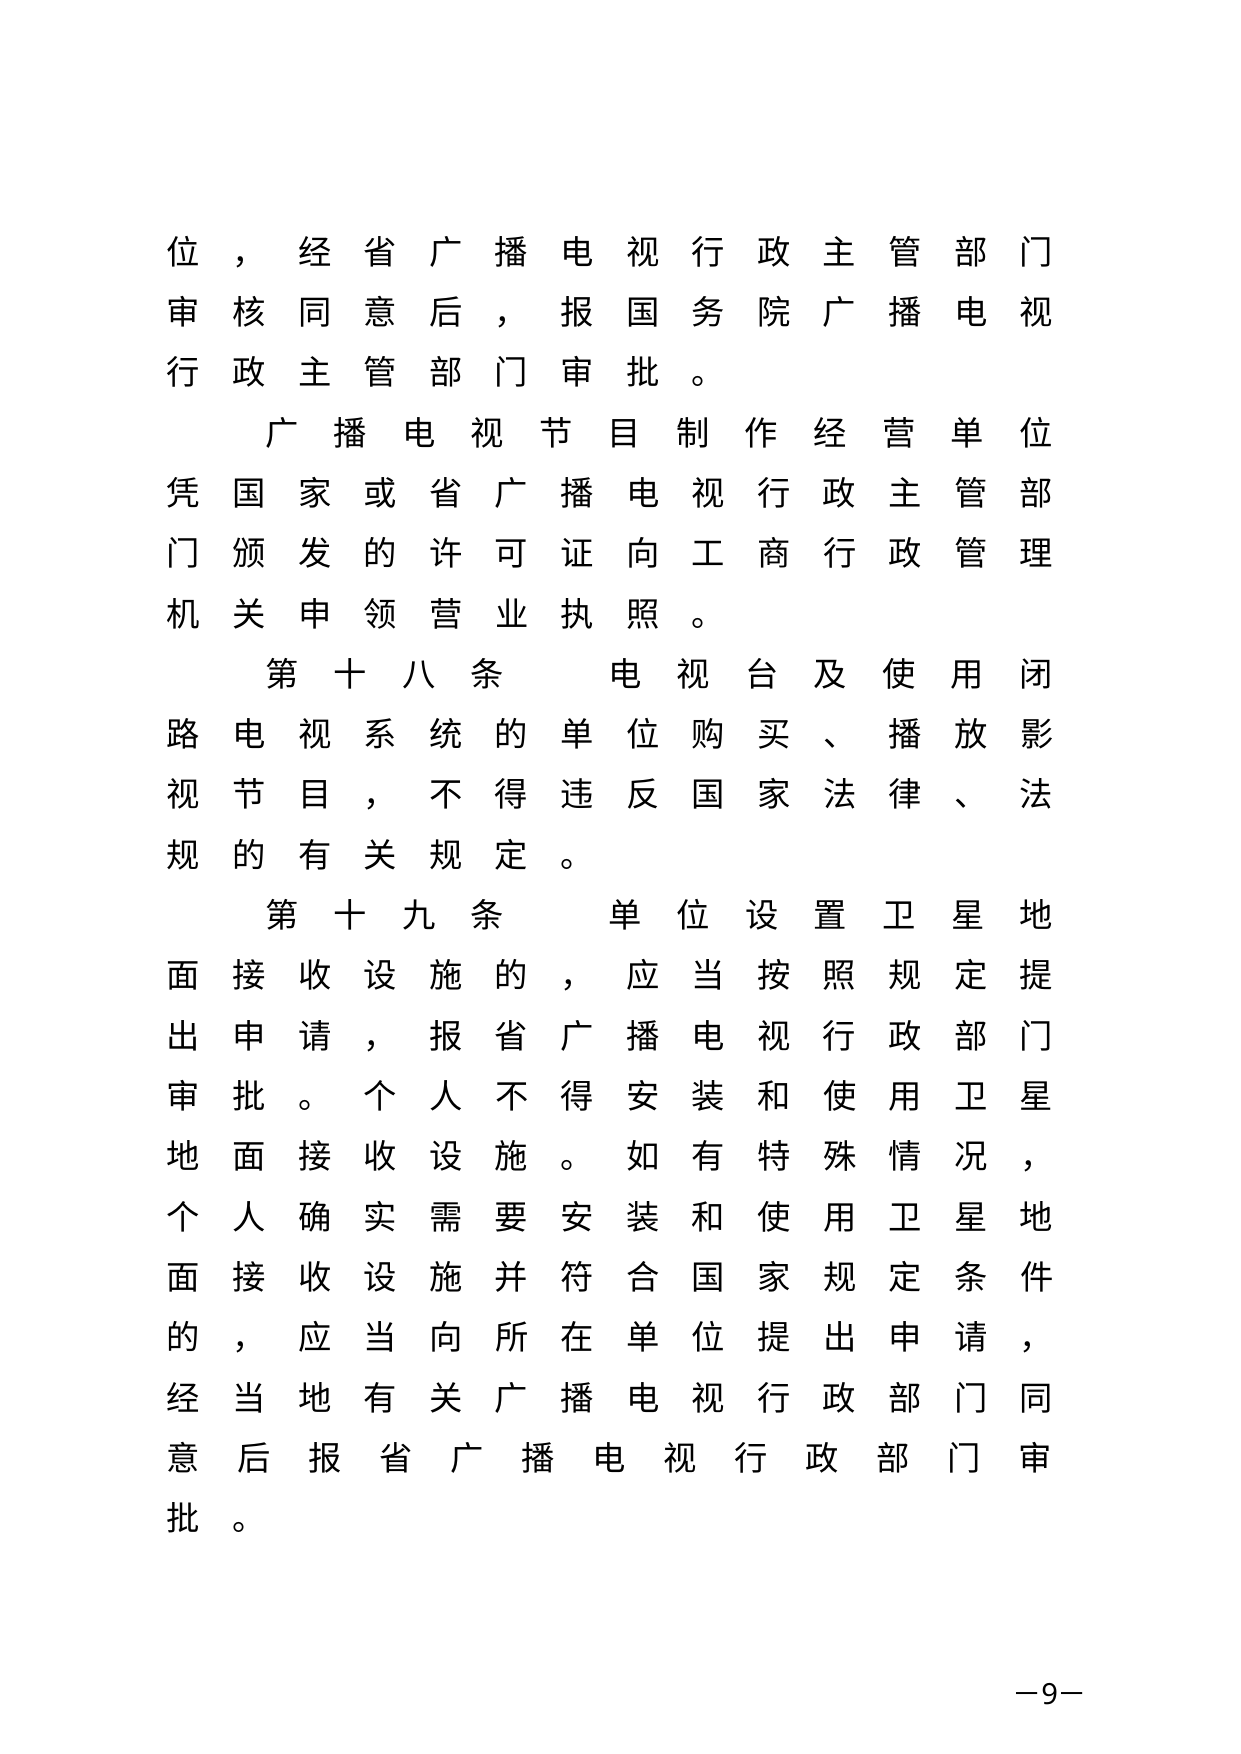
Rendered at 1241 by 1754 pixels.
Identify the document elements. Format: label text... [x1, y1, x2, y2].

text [167, 219, 1085, 400]
text 第十九条 单位设置卫星地面接收设施的，应当按照规定提出申请，报省广播电视行政部门审批。个人不得安装和使用卫星地面接收设施。如有特殊情况，个人确实需要安装和使用卫星地面接收设施并符合国家规定条件的，应当向所在单位提出申请，经当地有关广播电视行政部门同意后报省广播电视行政部门审批。 [167, 883, 1085, 1546]
text 第十八条 电视台及使用闭路电视系统的单位购买、播放影视节目，不得违反国家法律、法规的有关规定。 [167, 642, 1085, 883]
text 广播电视节目制作经营单位凭国家或省广播电视行政主管部门颁发的许可证向工商行政管理机关申领营业执照。 [167, 400, 1085, 642]
